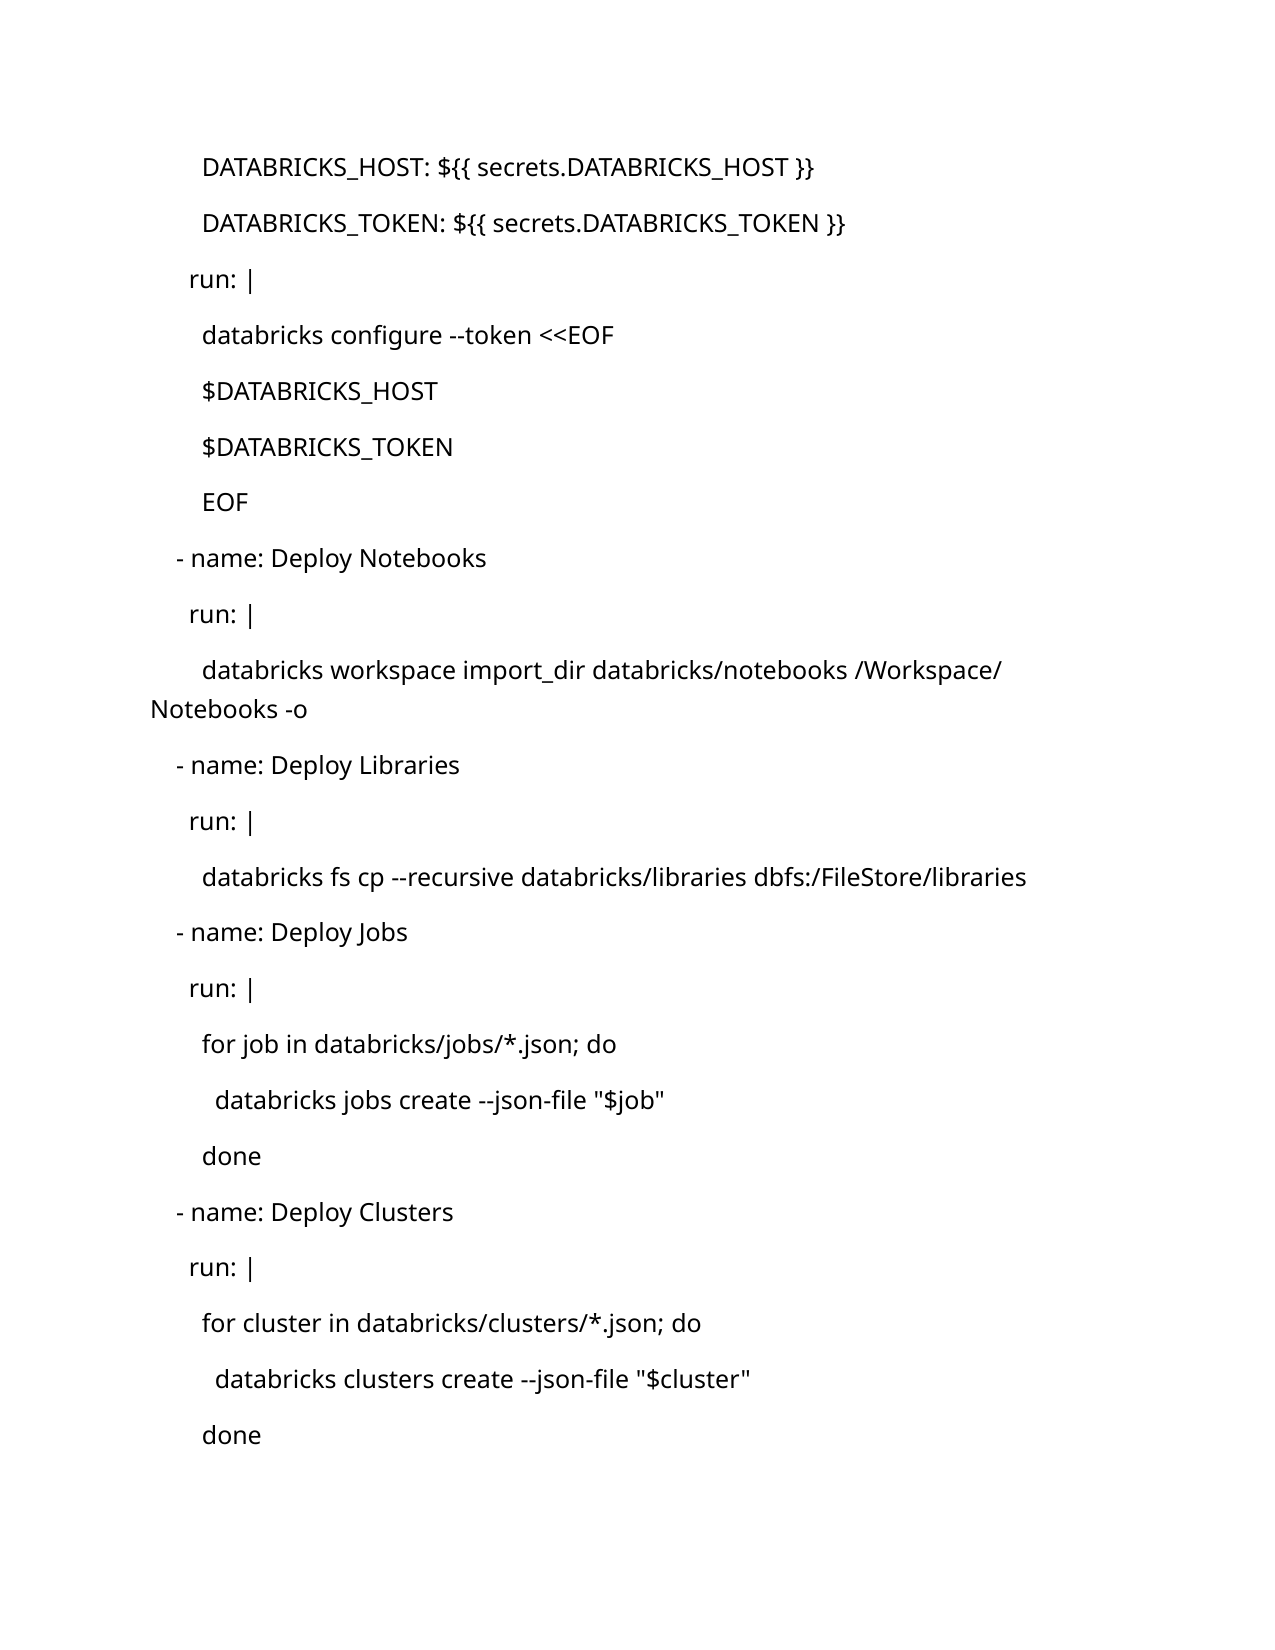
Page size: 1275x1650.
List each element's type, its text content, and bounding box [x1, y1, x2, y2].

text $DATABRICKS_HOST [150, 373, 1125, 407]
text for cluster in databricks/clusters/*.json; do [150, 1306, 1125, 1340]
text databricks jobs create --json-file "$job" [150, 1082, 1125, 1117]
text for job in databricks/jobs/*.json; do [150, 1027, 1125, 1061]
text done [150, 1417, 1125, 1452]
text databricks fs cp --recursive databricks/libraries dbfs:/FileStore/libraries [150, 859, 1125, 893]
text run: | [150, 597, 1125, 631]
text databricks configure --token <<EOF [150, 317, 1125, 352]
text - name: Deploy Jobs [150, 915, 1125, 949]
text run: | [150, 1250, 1125, 1284]
text run: | [150, 971, 1125, 1005]
text - name: Deploy Libraries [150, 747, 1125, 782]
text $DATABRICKS_TOKEN [150, 429, 1125, 463]
text EOF [150, 485, 1125, 519]
text run: | [150, 803, 1125, 837]
text - name: Deploy Clusters [150, 1194, 1125, 1228]
text DATABRICKS_TOKEN: ${{ secrets.DATABRICKS_TOKEN }} [150, 206, 1125, 240]
text databricks workspace import_dir databricks/notebooks /Workspace/Notebooks -o [150, 652, 1125, 726]
text done [150, 1138, 1125, 1172]
text run: | [150, 262, 1125, 296]
text databricks clusters create --json-file "$cluster" [150, 1362, 1125, 1396]
text - name: Deploy Notebooks [150, 541, 1125, 575]
text DATABRICKS_HOST: ${{ secrets.DATABRICKS_HOST }} [150, 150, 1125, 184]
